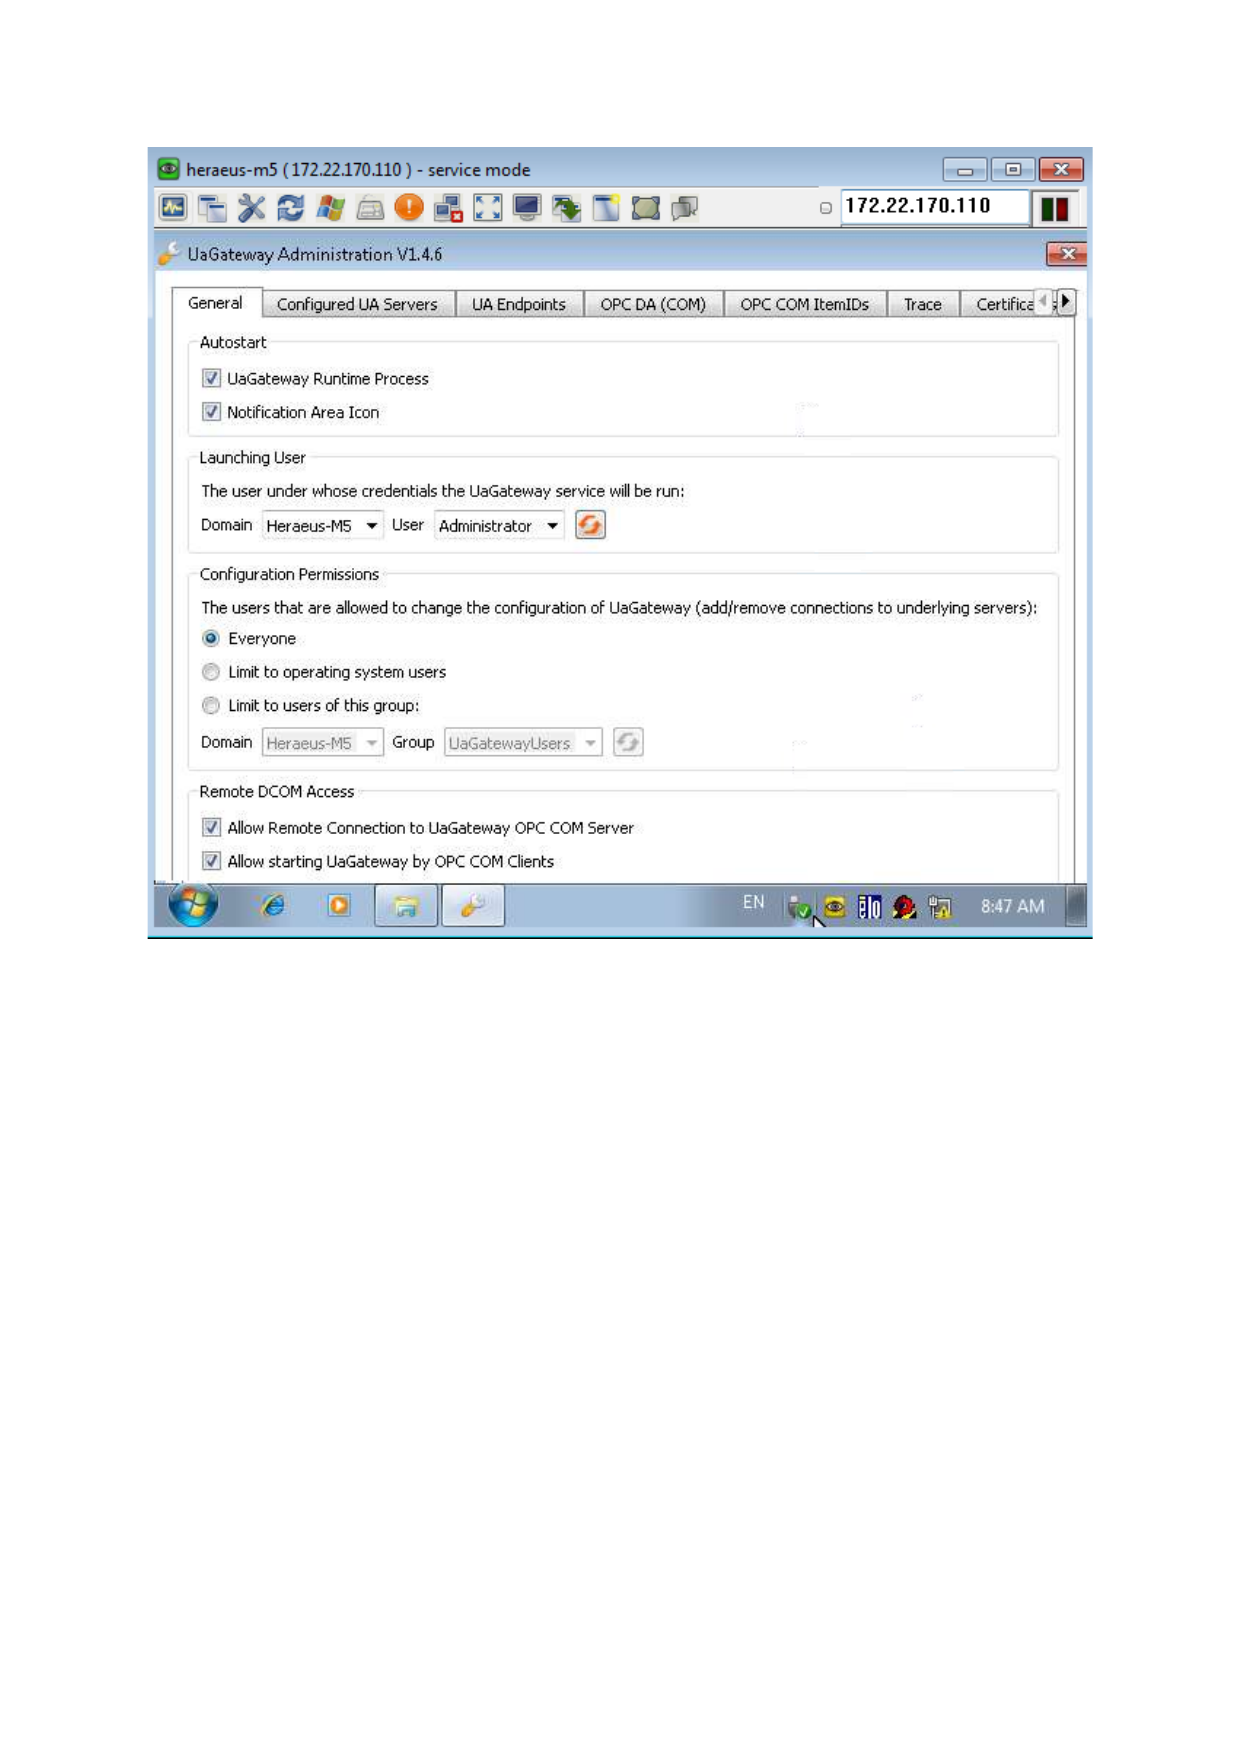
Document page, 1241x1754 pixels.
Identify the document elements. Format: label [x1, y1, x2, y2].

picture [147, 147, 1093, 939]
